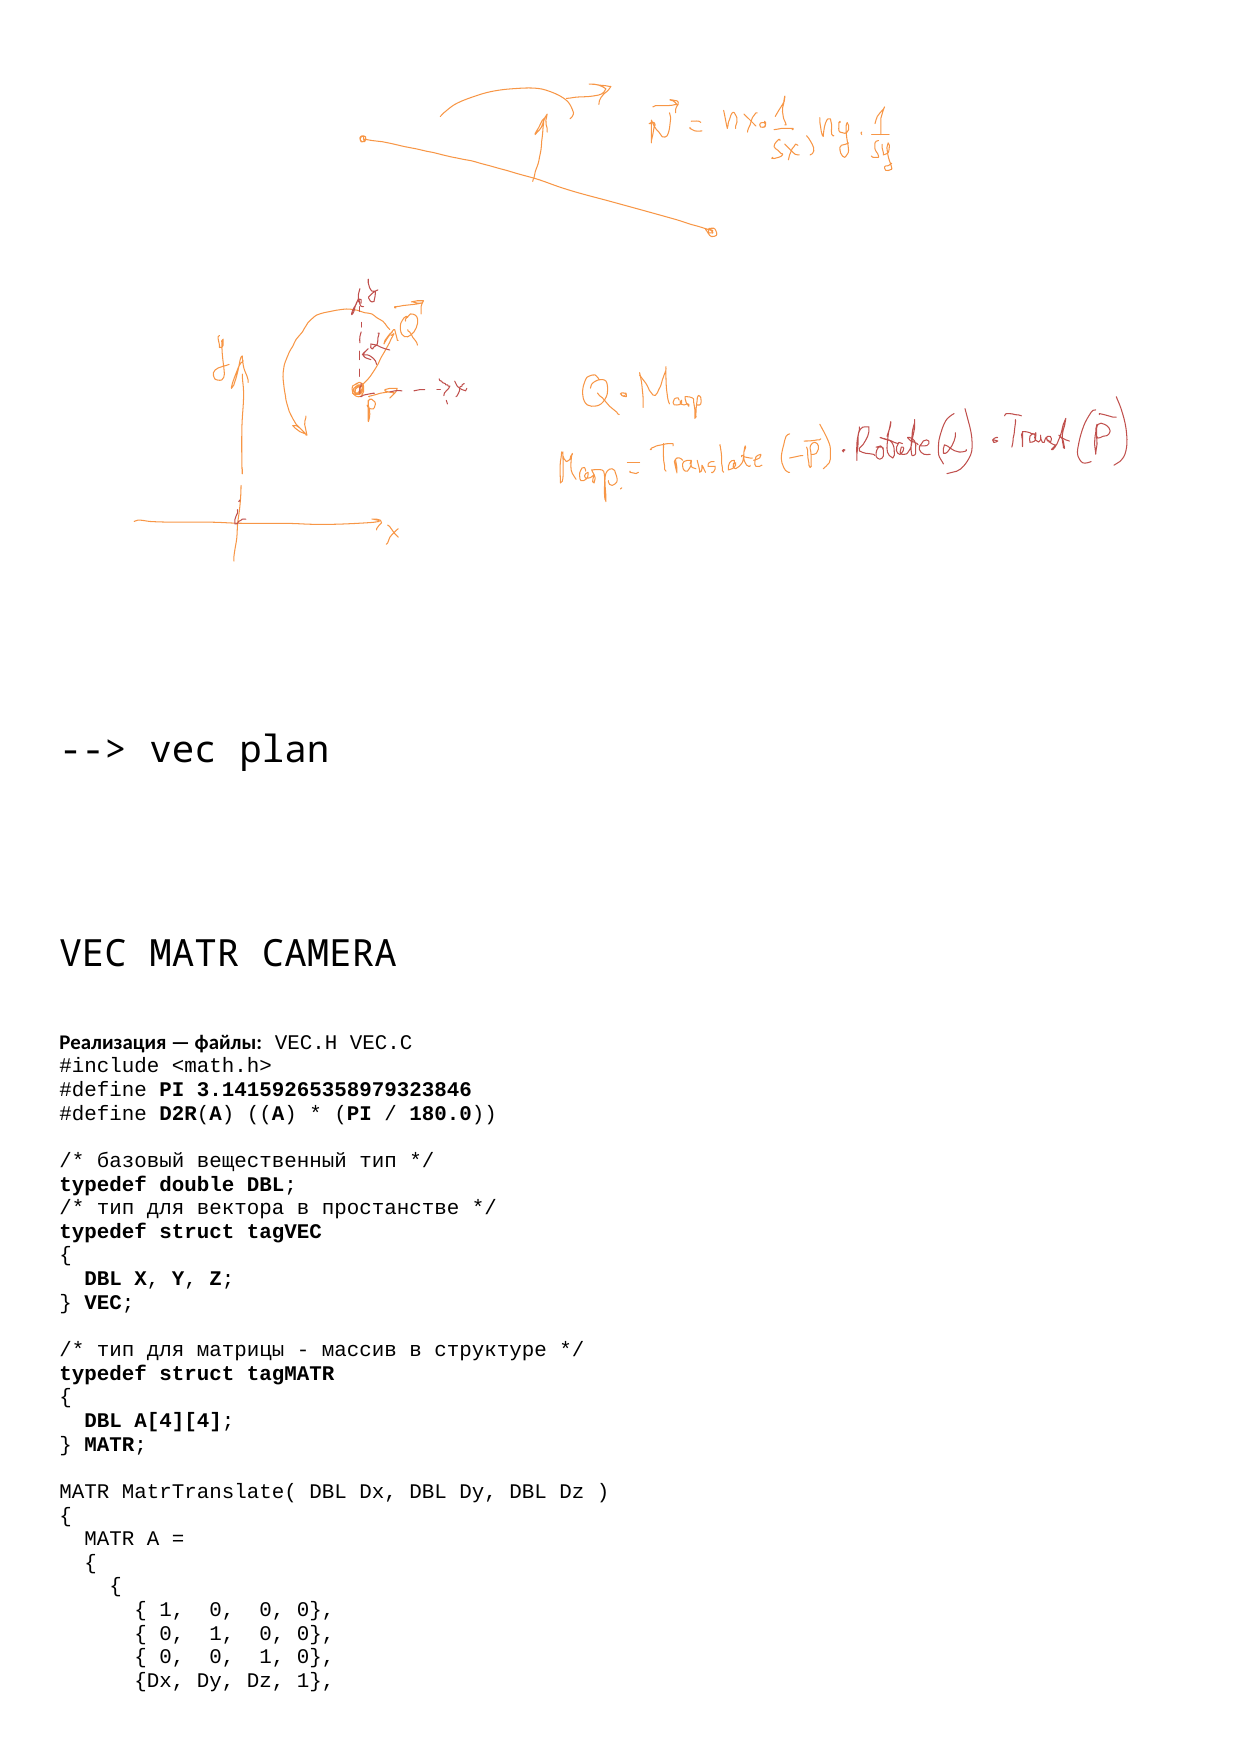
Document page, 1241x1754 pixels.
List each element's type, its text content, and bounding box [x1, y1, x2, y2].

text /* тип для матрицы - массив в структуре */ [59, 1339, 1181, 1363]
text { [59, 1386, 1181, 1410]
text {Dx, Dy, Dz, 1}, [59, 1670, 1181, 1694]
text { [59, 1576, 1181, 1599]
text { 1, 0, 0, 0}, [59, 1599, 1181, 1623]
text #include <math.h> [59, 1055, 1181, 1079]
text { [59, 1552, 1181, 1576]
text } MATR; [59, 1434, 1181, 1457]
text --> vec plan [59, 723, 1181, 774]
text MATR A = [59, 1528, 1181, 1552]
text typedef struct tagMATR [59, 1363, 1181, 1386]
text /* тип для вектора в простанстве */ [59, 1197, 1181, 1221]
text VEC MATR CAMERA [59, 927, 1181, 978]
text { [59, 1504, 1181, 1528]
text typedef struct tagVEC [59, 1221, 1181, 1244]
text #define D2R(A) ((A) * (PI / 180.0)) [59, 1103, 1181, 1126]
text /* базовый вещественный тип */ [59, 1150, 1181, 1173]
text { 0, 0, 1, 0}, [59, 1646, 1181, 1670]
text typedef double DBL; [59, 1173, 1181, 1197]
text { [59, 1244, 1181, 1268]
text DBL A[4][4]; [59, 1410, 1181, 1434]
text { 0, 1, 0, 0}, [59, 1623, 1181, 1646]
text #define PI 3.14159265358979323846 [59, 1079, 1181, 1103]
text } VEC; [59, 1292, 1181, 1315]
text Реализация — файлы: VEC.H VEC.C [59, 1029, 1181, 1055]
text DBL X, Y, Z; [59, 1268, 1181, 1292]
text MATR MatrTranslate( DBL Dx, DBL Dy, DBL Dz ) [59, 1481, 1181, 1504]
